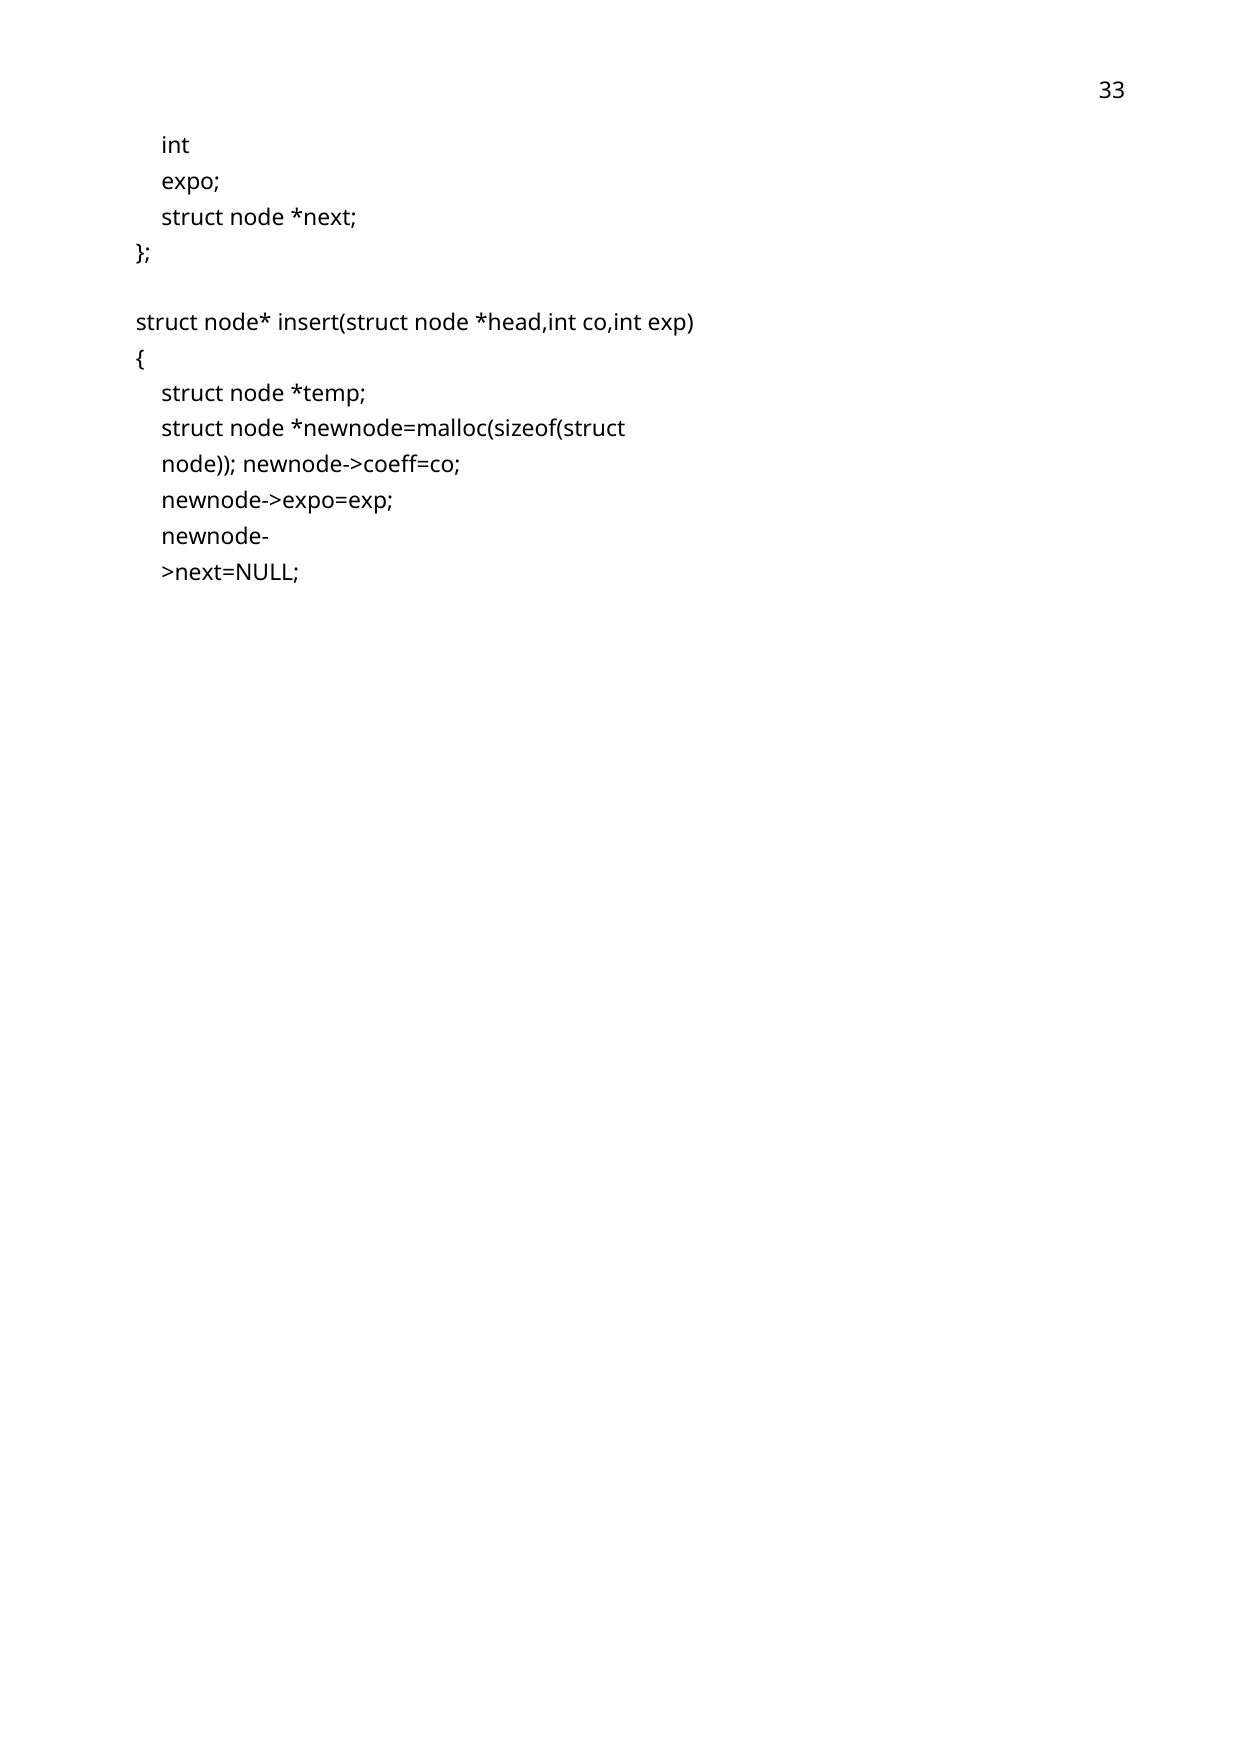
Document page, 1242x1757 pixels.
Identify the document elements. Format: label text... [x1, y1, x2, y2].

text struct node* insert(struct node *head,int co,int exp) [136, 306, 1162, 337]
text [161, 129, 250, 196]
text { [136, 341, 1162, 373]
text struct node *temp; [161, 377, 1162, 408]
text newnode->expo=exp; newnode->next=NULL; [161, 484, 398, 587]
text struct node *newnode=malloc(sizeof(struct node)); newnode->coeff=co; [161, 412, 674, 479]
text }; [136, 236, 1162, 268]
text struct node *next; [161, 201, 1162, 232]
